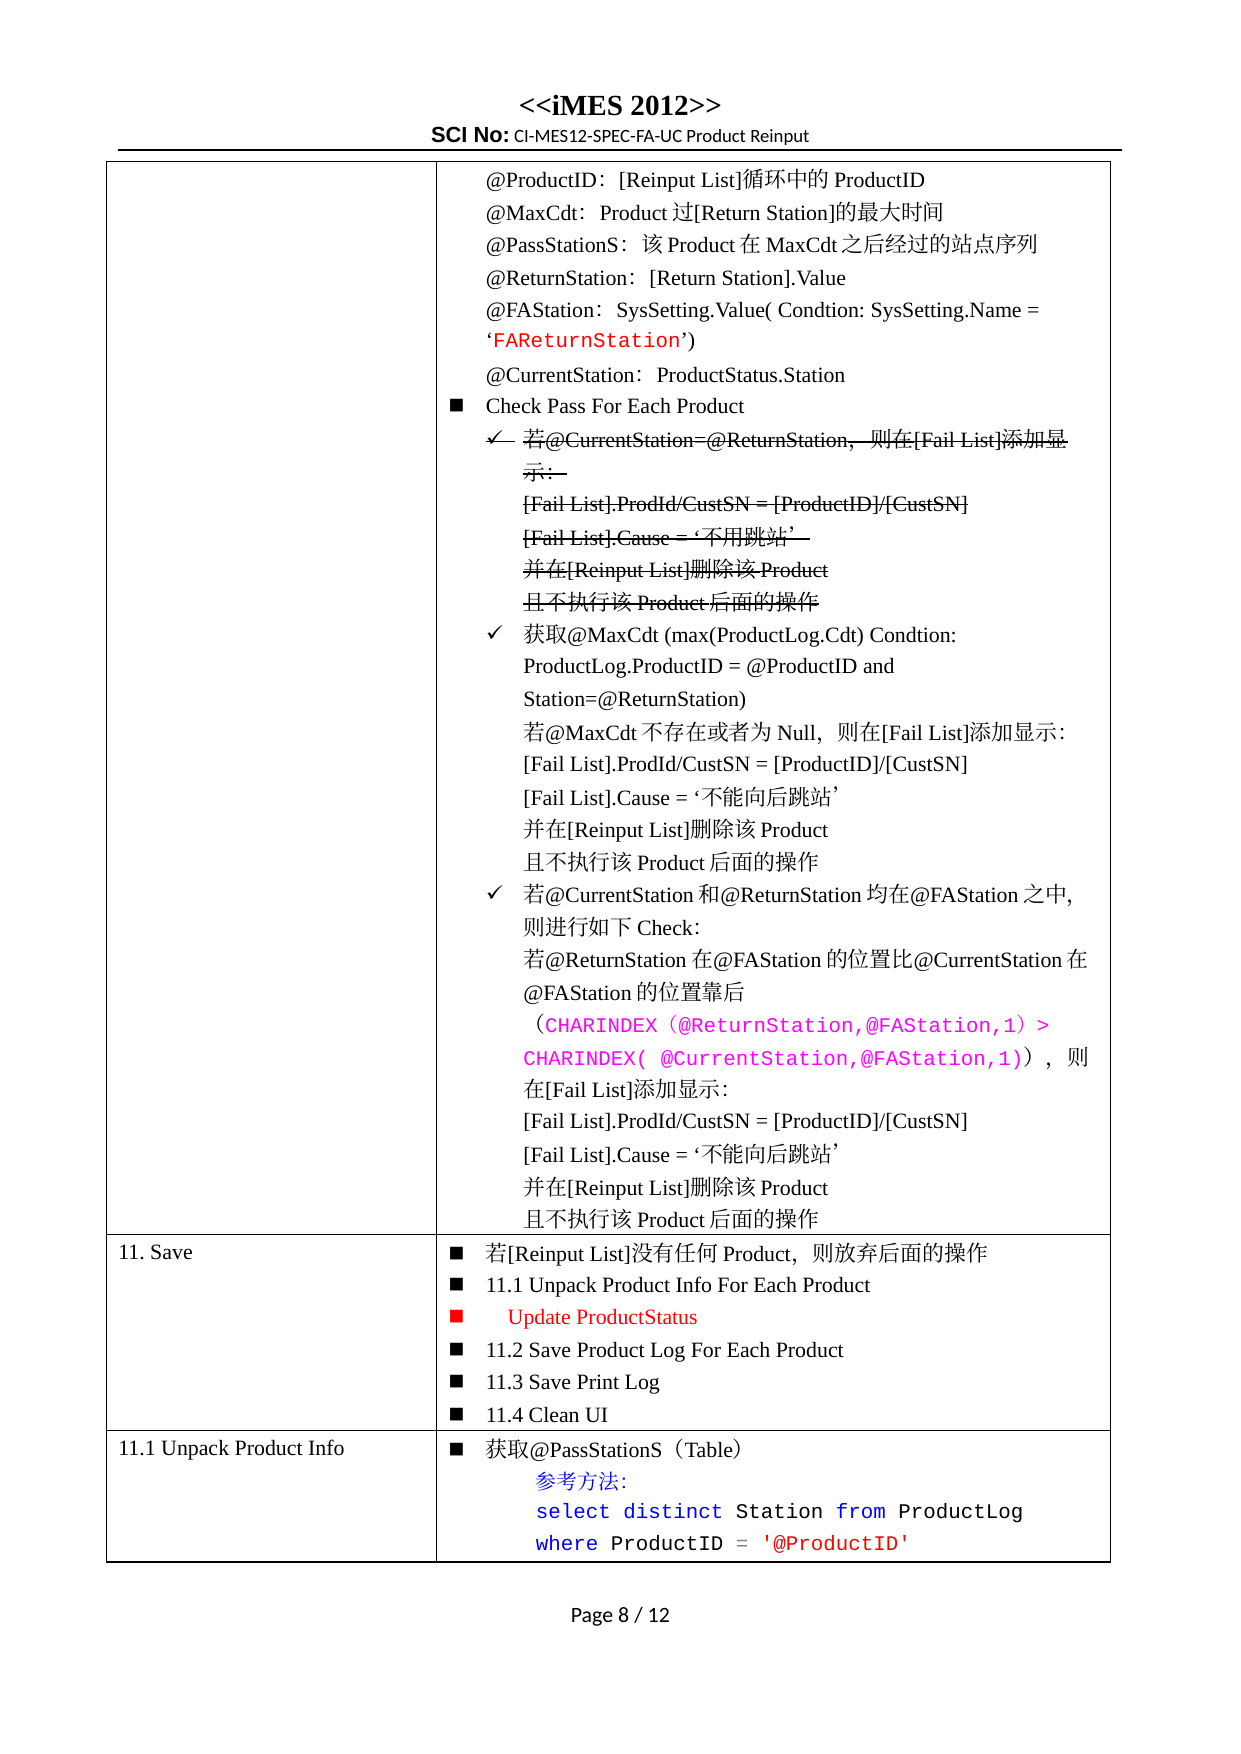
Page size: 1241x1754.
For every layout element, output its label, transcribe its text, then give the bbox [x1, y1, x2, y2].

table_cell 11. Save [107, 1235, 436, 1430]
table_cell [107, 162, 436, 1234]
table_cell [437, 1431, 1110, 1561]
table_cell 若[Reinput List]没有任何Product，则放弃后面的操作 11.1 Unpack Product Info For Each Product Update ProductStatus 11.2 Save Product Log For Each Product 11.3 Save Print Log 11.4 Clean UI [437, 1235, 1110, 1430]
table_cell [107, 1431, 436, 1561]
